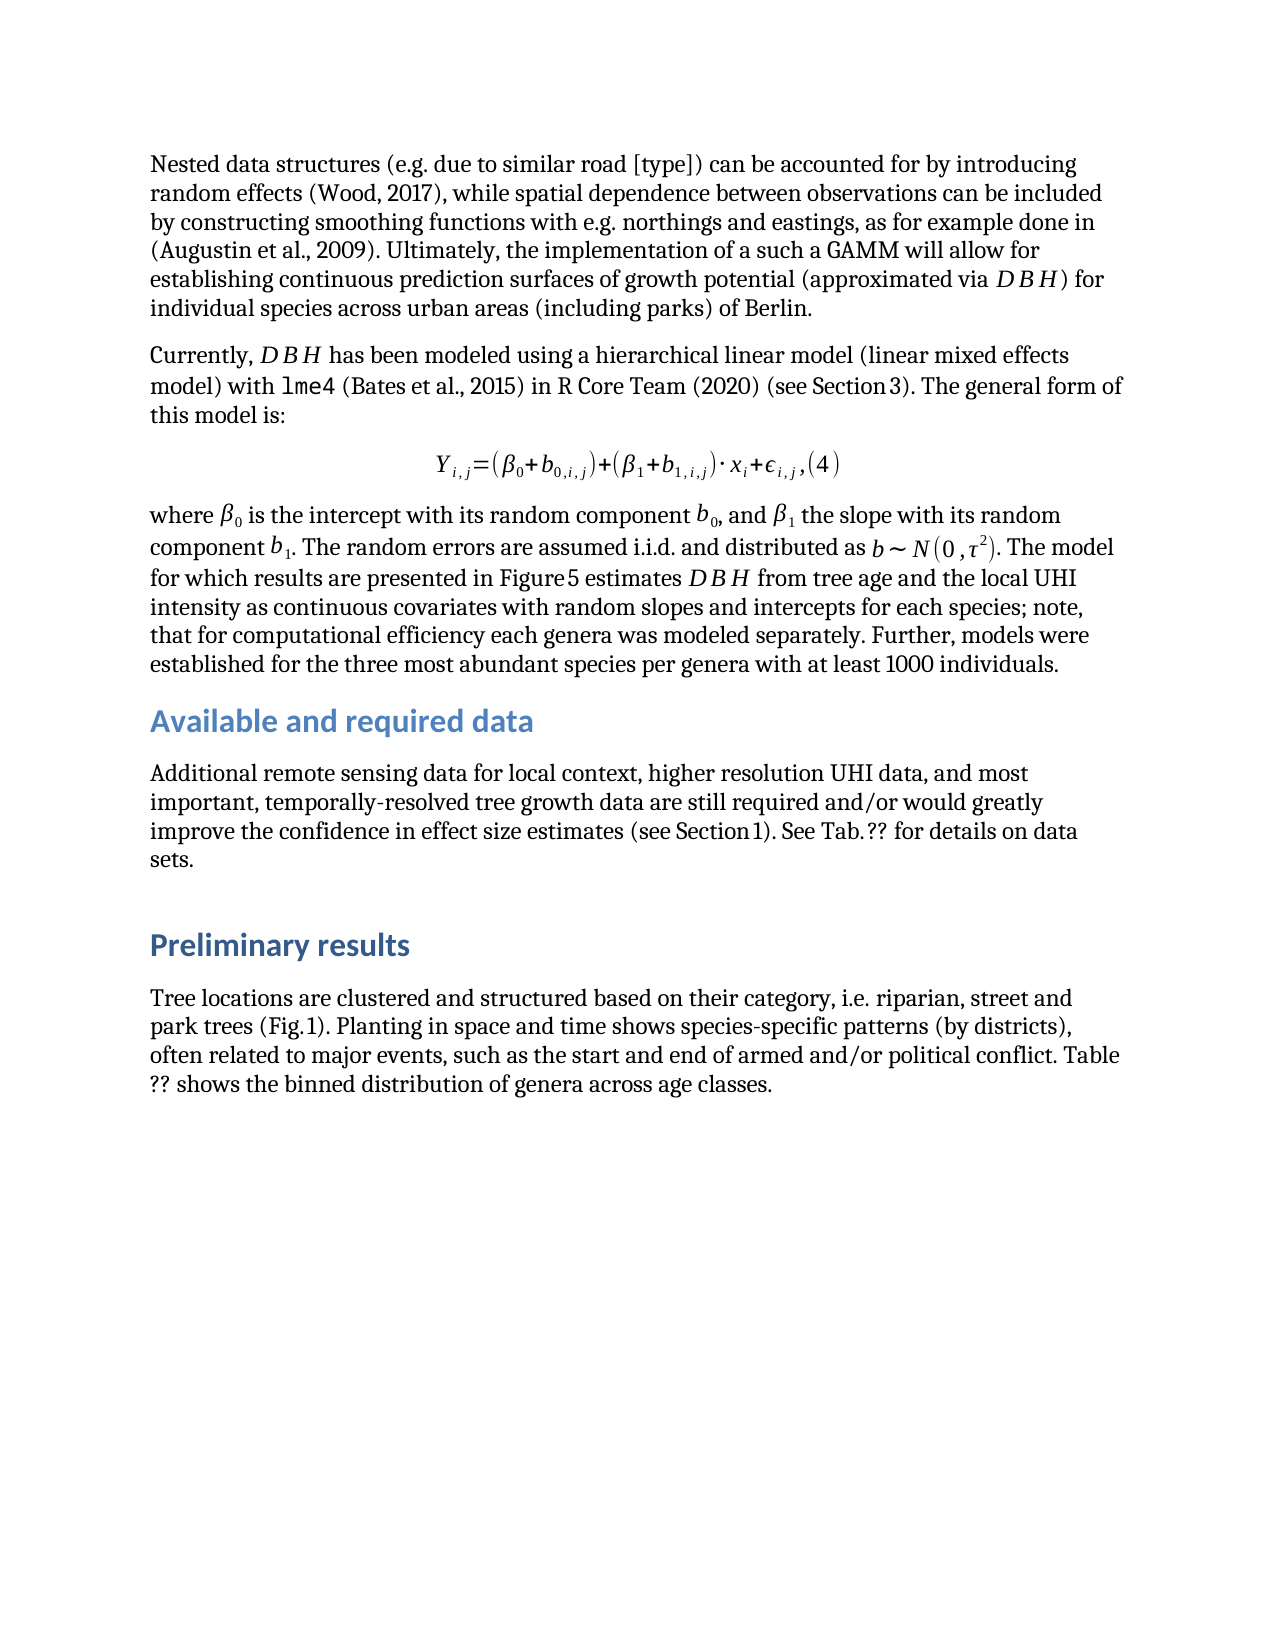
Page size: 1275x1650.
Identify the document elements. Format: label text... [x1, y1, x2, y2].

text Additional remote sensing data for local context, higher resolution UHI data, and most important, temporally-resolved tree growth data are still required and/or would greatly improve the confidence in effect size estimates (see Section1). See Tab.?? for details on data sets. [150, 759, 1125, 874]
subtitle Available and required data [150, 699, 1125, 740]
text Currently, has been modeled using a hierarchical linear model (linear mixed effects model) with lme4 (Bates et al., 2015) in R Core Team (2020) (see Section3). The general form of this model is: [150, 341, 1125, 430]
text Tree locations are clustered and structured based on their category, i.e. riparian, street and park trees (Fig.1). Planting in space and time shows species-specific patterns (by districts), often related to major events, such as the start and end of armed and/or political conflict. Table?? shows the binned distribution of genera across age classes. [150, 983, 1125, 1098]
text where is the intercept with its random component , and the slope with its random component . The random errors are assumed i.i.d. and distributed as . The model for which results are presented in Figure5 estimates from tree age and the local UHI intensity as continuous covariates with random slopes and intercepts for each species; note, that for computational efficiency each genera was modeled separately. Further, models were established for the three most abundant species per genera with at least 1000 individuals. [150, 499, 1125, 679]
subtitle Preliminary results [150, 924, 1125, 965]
text Nested data structures (e.g. due to similar road [type]) can be accounted for by introducing random effects (Wood, 2017), while spatial dependence between observations can be included by constructing smoothing functions with e.g. northings and eastings, as for example done in (Augustin et al., 2009). Ultimately, the implementation of a such a GAMM will allow for establishing continuous prediction surfaces of growth potential (approximated via ) for individual species across urban areas (including parks) of Berlin. [150, 150, 1125, 322]
